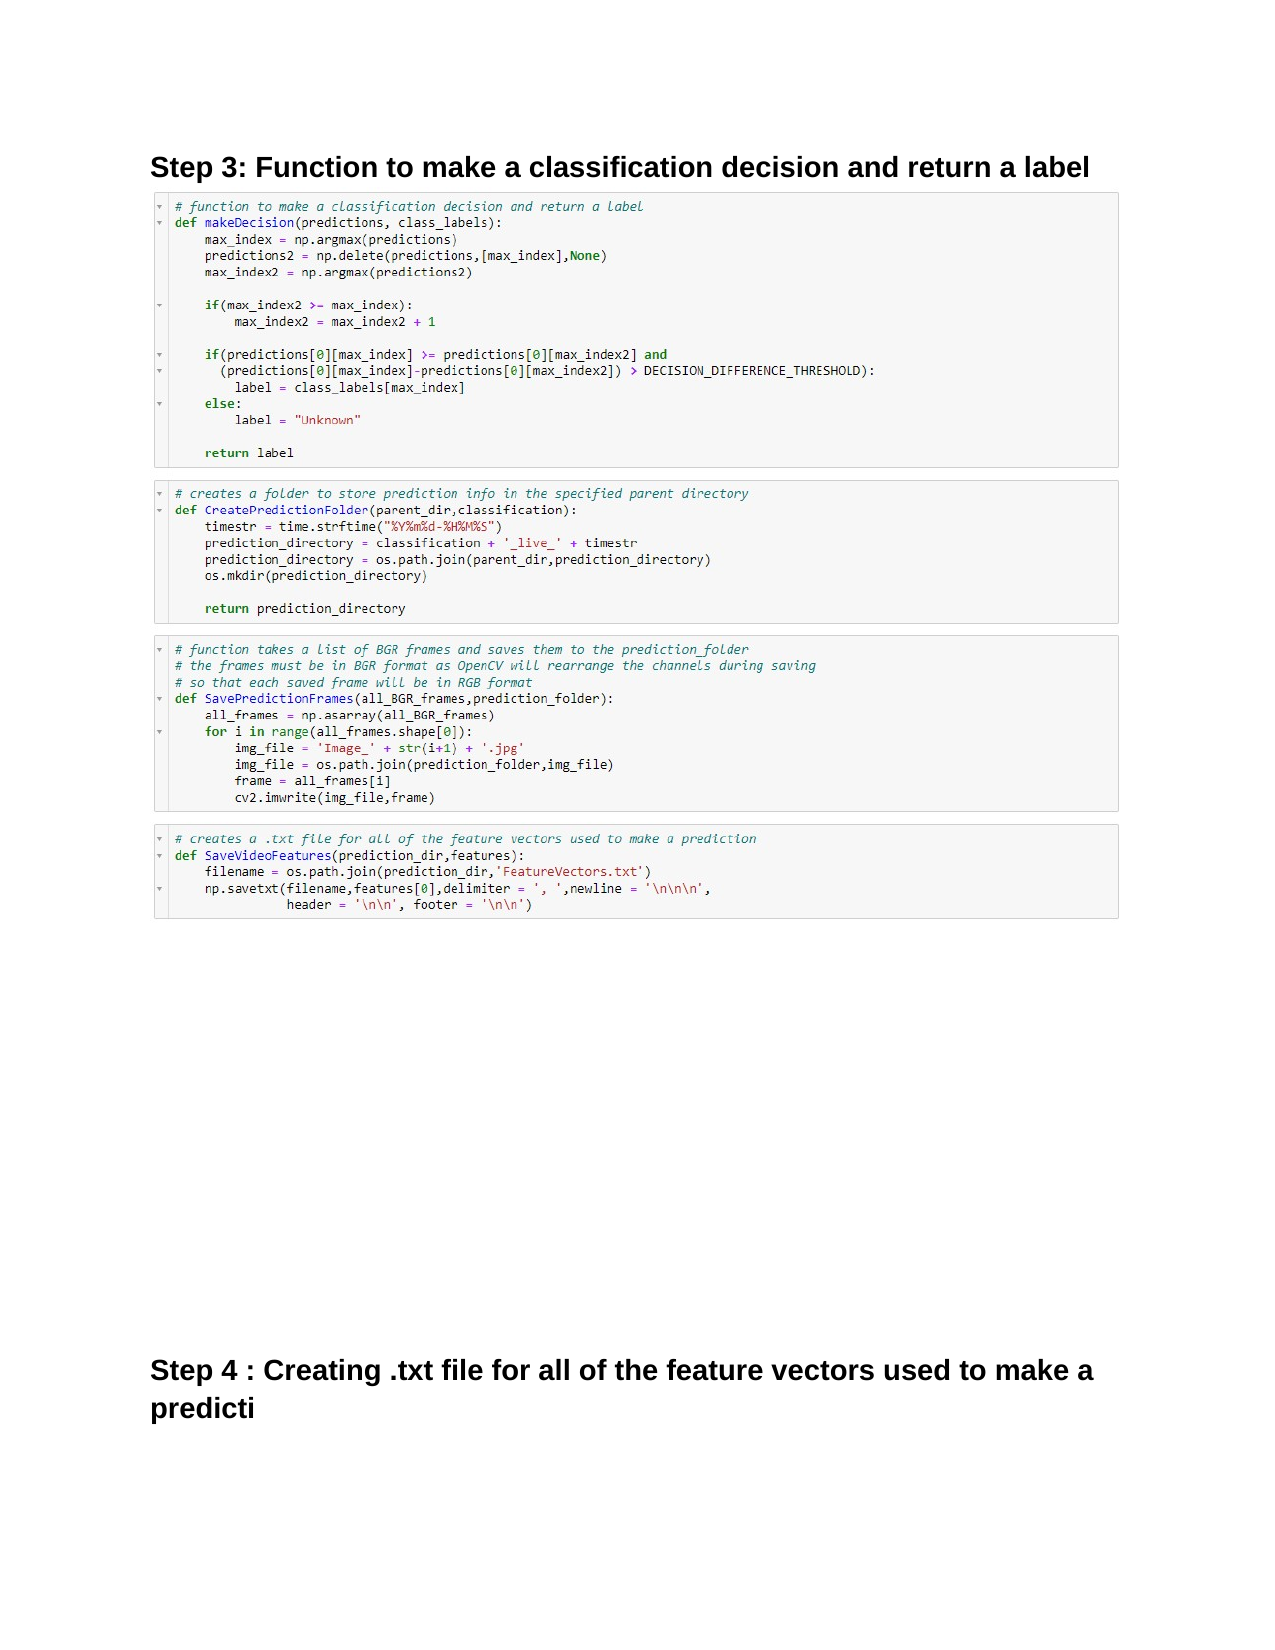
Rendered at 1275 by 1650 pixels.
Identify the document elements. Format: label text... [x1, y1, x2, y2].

text Step 4 : Creating .txt file for all of the feature vectors used to make a predicti [150, 1353, 1125, 1425]
picture [150, 187, 1125, 925]
text Step 3: Function to make a classification decision and return a label [150, 150, 1125, 187]
